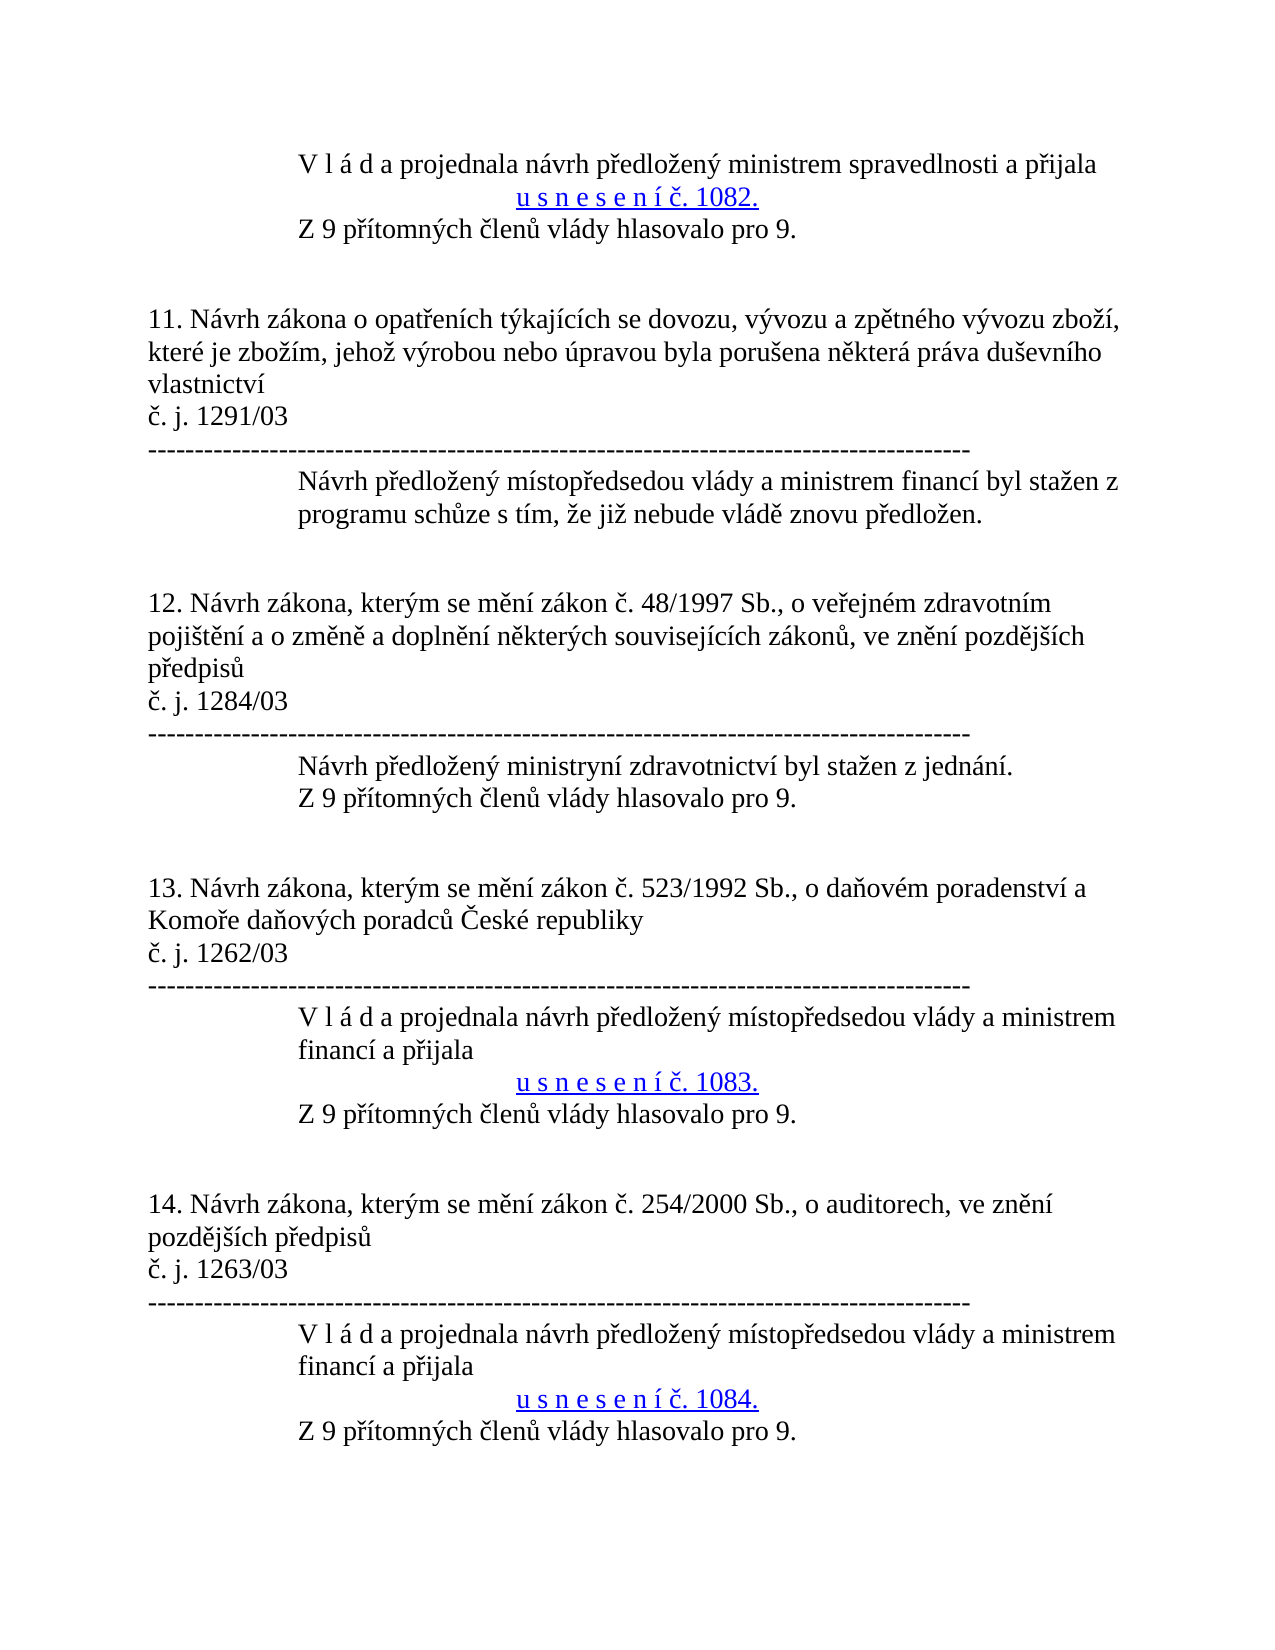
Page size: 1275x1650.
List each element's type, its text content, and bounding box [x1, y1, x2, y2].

text V l á d a projednala návrh předložený místopředsedou vlády a ministrem financí a přijala [298, 1317, 1127, 1382]
text Z 9 přítomných členů vlády hlasovalo pro 9. [298, 212, 1127, 245]
text u s n e s e n í č. 1084. [148, 1382, 1127, 1414]
text Návrh předložený místopředsedou vlády a ministrem financí byl stažen z programu schůze s tím, že již nebude vládě znovu předložen. [298, 464, 1127, 529]
text V l á d a projednala návrh předložený ministrem spravedlnosti a přijala [298, 148, 1127, 180]
text 12. Návrh zákona, kterým se mění zákon č. 48/1997 Sb., o veřejném zdravotním pojištění a o změně a doplnění některých souvisejících zákonů, ve znění pozdějších předpisů č. j. 1284/03 ---------------------------------------------------------------------------------------- [148, 529, 1127, 748]
text u s n e s e n í č. 1082. [148, 180, 1127, 212]
text Z 9 přítomných členů vlády hlasovalo pro 9. [298, 1098, 1127, 1130]
text Návrh předložený ministryní zdravotnictví byl stažen z jednání. [298, 748, 1127, 781]
text 14. Návrh zákona, kterým se mění zákon č. 254/2000 Sb., o auditorech, ve znění pozdějších předpisů č. j. 1263/03 ---------------------------------------------------------------------------------------- [148, 1130, 1127, 1317]
text Z 9 přítomných členů vlády hlasovalo pro 9. [298, 781, 1127, 813]
text 11. Návrh zákona o opatřeních týkajících se dovozu, vývozu a zpětného vývozu zboží, které je zbožím, jehož výrobou nebo úpravou byla porušena některá práva duševního vlastnictví č. j. 1291/03 ---------------------------------------------------------------------------------------- [148, 245, 1127, 464]
text 13. Návrh zákona, kterým se mění zákon č. 523/1992 Sb., o daňovém poradenství a Komoře daňových poradců České republiky č. j. 1262/03 ---------------------------------------------------------------------------------------- [148, 813, 1127, 1000]
text V l á d a projednala návrh předložený místopředsedou vlády a ministrem financí a přijala [298, 1000, 1127, 1065]
text u s n e s e n í č. 1083. [148, 1065, 1127, 1098]
text Z 9 přítomných členů vlády hlasovalo pro 9. [298, 1414, 1127, 1447]
